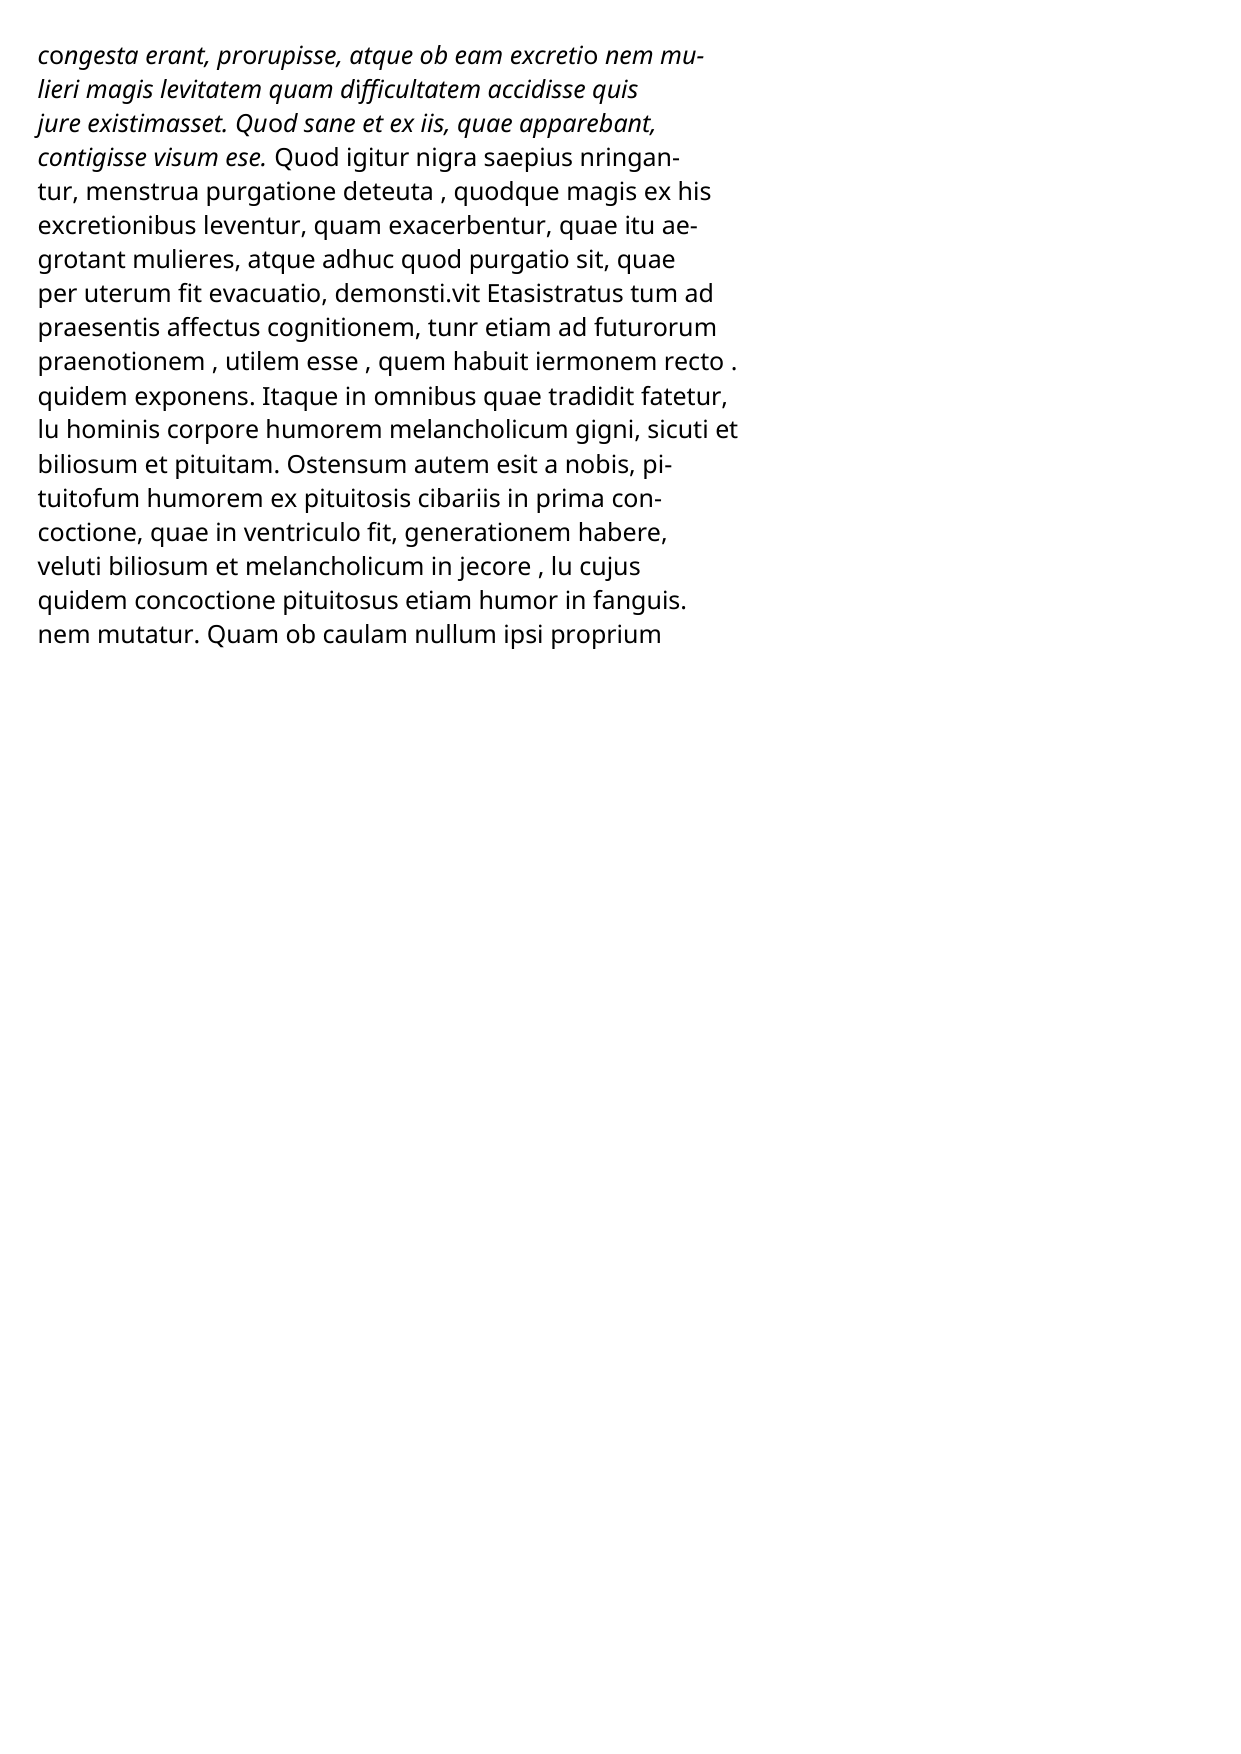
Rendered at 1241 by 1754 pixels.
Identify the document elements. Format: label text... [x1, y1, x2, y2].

text congesta erant, prorupisse, atque ob eam excretio nem mu- lieri magis levitatem quam difficultatem accidisse quis jure existimasset. Quod sane et ex iis, quae apparebant, contigisse visum ese. Quod igitur nigra saepius nringan- tur, menstrua purgatione deteuta , quodque magis ex his excretionibus leventur, quam exacerbentur, quae itu ae- grotant mulieres, atque adhuc quod purgatio sit, quae per uterum fit evacuatio, demonsti.vit Etasistratus tum ad praesentis affectus cognitionem, tunr etiam ad futurorum praenotionem , utilem esse , quem habuit iermonem recto . quidem exponens. Itaque in omnibus quae tradidit fatetur, lu hominis corpore humorem melancholicum gigni, sicuti et biliosum et pituitam. Ostensum autem esit a nobis, pi- tuitofum humorem ex pituitosis cibariis in prima con- coctione, quae in ventriculo fit, generationem habere, veluti biliosum et melancholicum in jecore , lu cujus quidem concoctione pituitosus etiam humor in fanguis. nem mutatur. Quam ob caulam nullum ipsi proprium [37, 37, 1203, 651]
